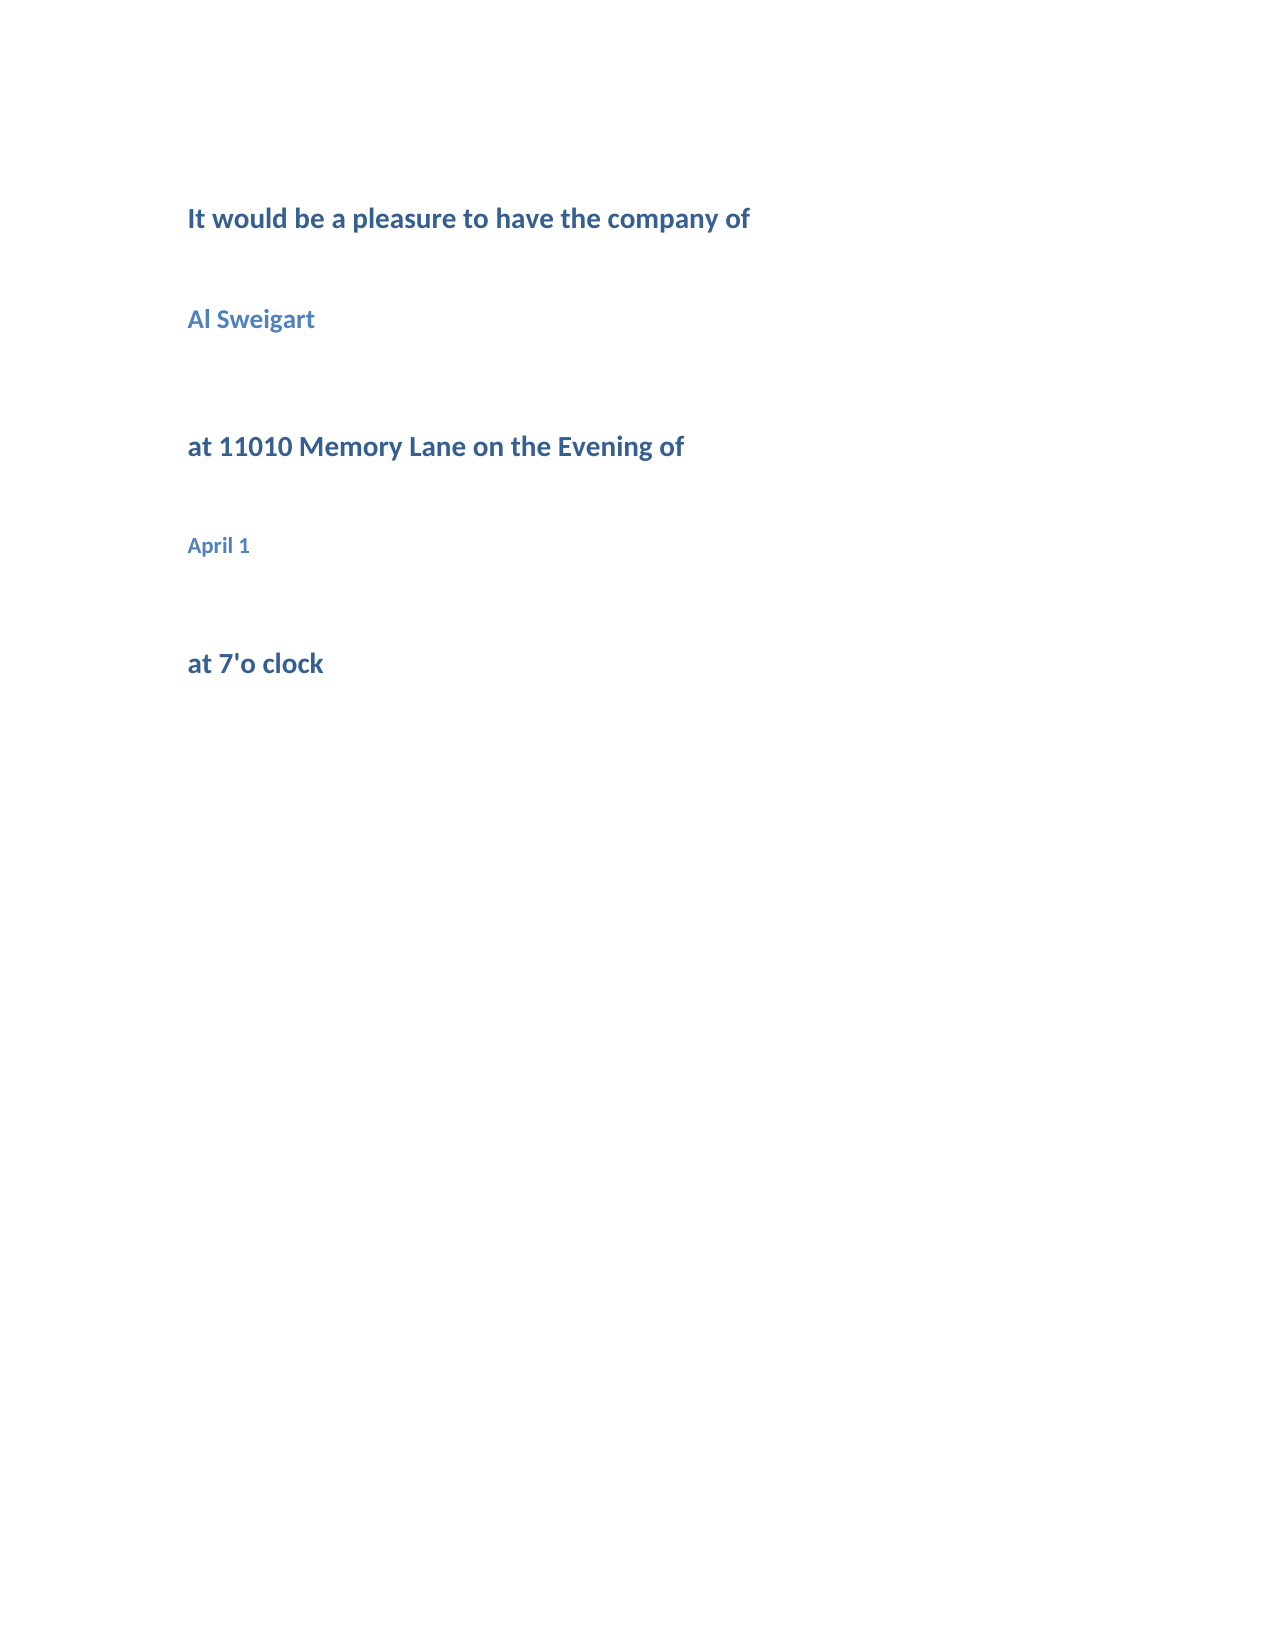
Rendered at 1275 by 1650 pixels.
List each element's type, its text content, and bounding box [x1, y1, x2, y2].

subtitle Al Sweigart [187, 303, 1087, 374]
subtitle at 7'o clock [187, 646, 1087, 722]
subtitle at 11010 Memory Lane on the Evening of [187, 428, 1087, 505]
subtitle April 1 [187, 531, 1087, 591]
subtitle It would be a pleasure to have the company of [187, 200, 1087, 277]
